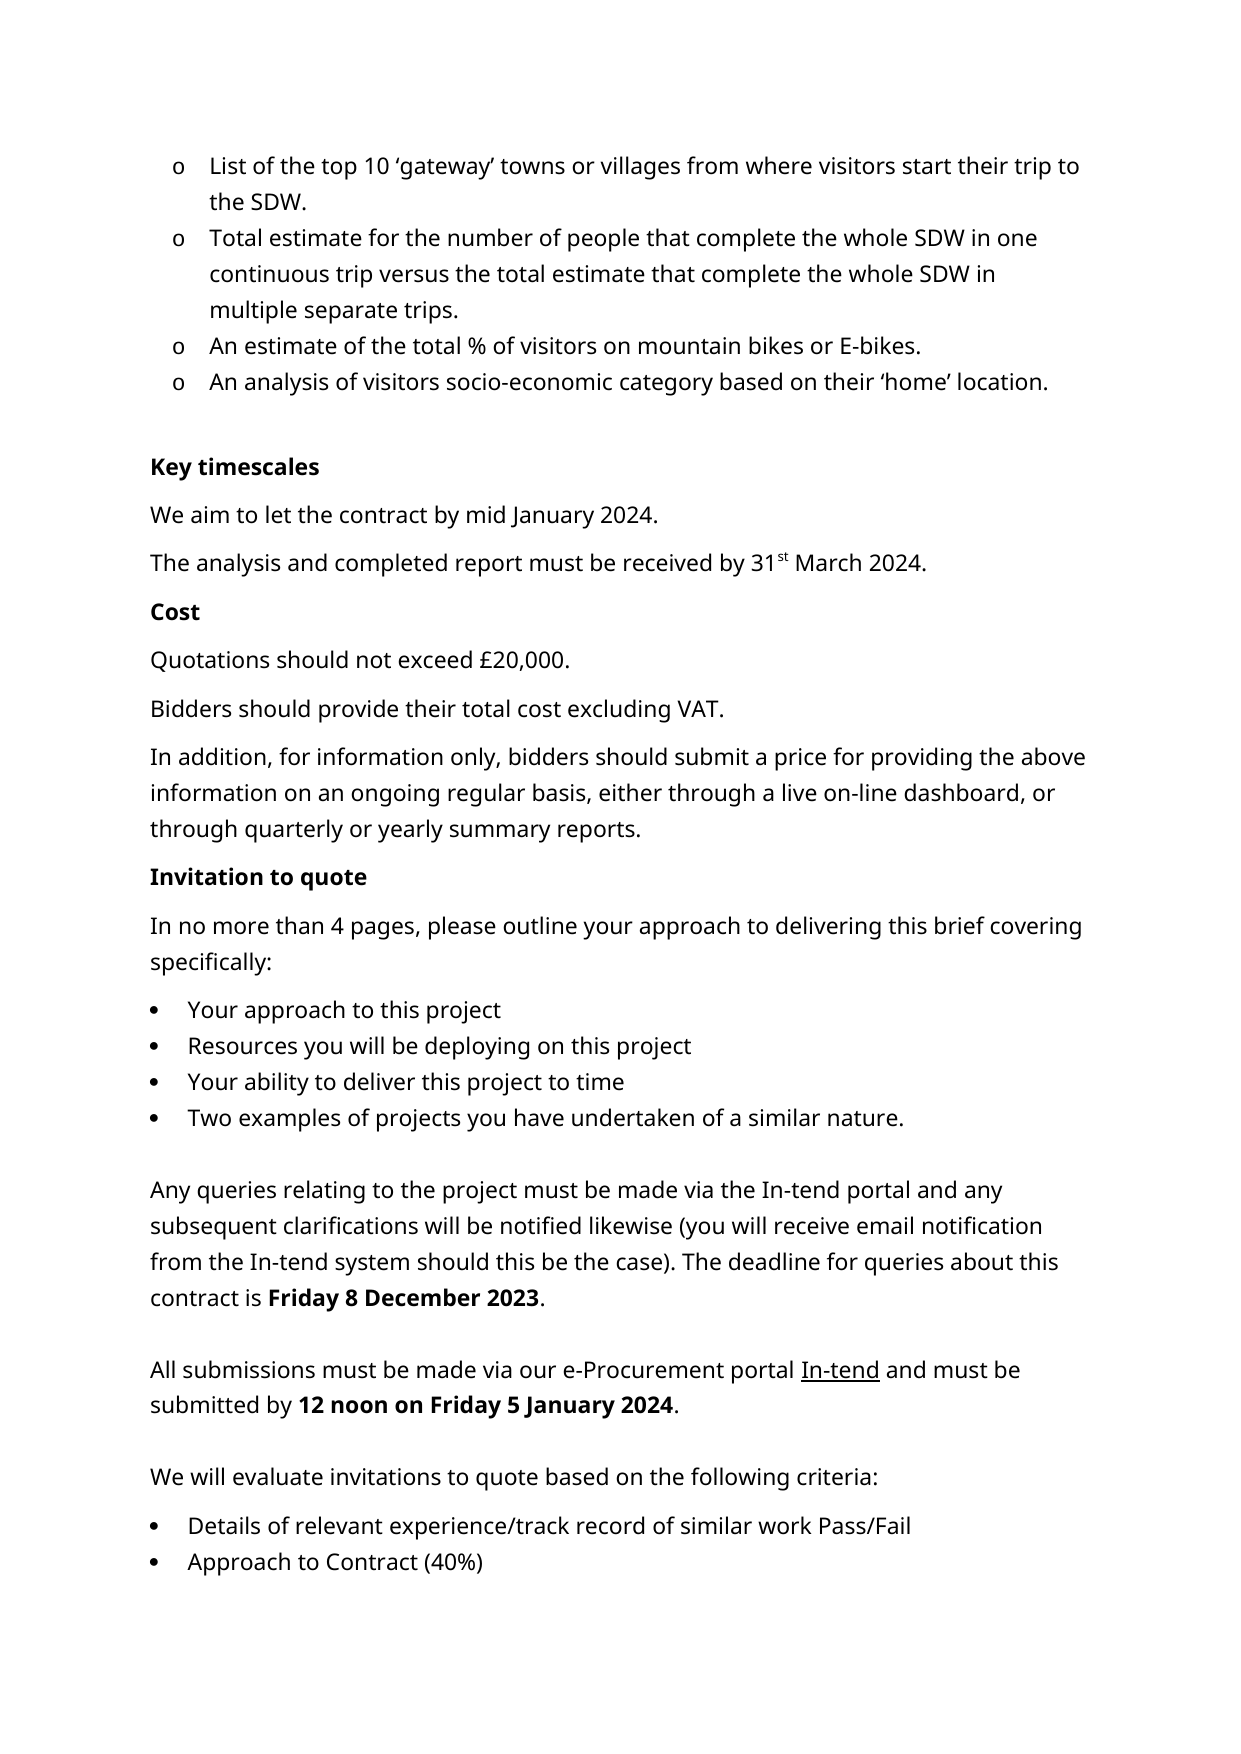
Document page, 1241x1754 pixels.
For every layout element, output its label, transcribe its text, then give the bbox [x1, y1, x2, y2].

list Details of relevant experience/track record of similar work Pass/Fail [150, 1510, 1090, 1541]
text We will evaluate invitations to quote based on the following criteria: [150, 1461, 1090, 1493]
text Bidders should provide their total cost excluding VAT. [150, 693, 1090, 724]
list Two examples of projects you have undertaken of a similar nature. [150, 1102, 1090, 1133]
list List of the top 10 ‘gateway’ towns or villages from where visitors start their trip to the SDW. [172, 150, 1090, 217]
text Key timescales [150, 450, 1090, 482]
list Total estimate for the number of people that complete the whole SDW in one continuous trip versus the total estimate that complete the whole SDW in multiple separate trips. [172, 222, 1090, 325]
text Quotations should not exceed £20,000. [150, 644, 1090, 675]
list Resources you will be deploying on this project [150, 1030, 1090, 1061]
text In addition, for information only, bidders should submit a price for providing the above information on an ongoing regular basis, either through a live on-line dashboard, or through quarterly or yearly summary reports. [150, 741, 1090, 844]
list An analysis of visitors socio-economic category based on their ‘home’ location. [172, 366, 1090, 397]
list Approach to Contract (40%) [150, 1546, 1090, 1577]
text In no more than 4 pages, please outline your approach to delivering this brief covering specifically: [150, 910, 1090, 977]
text Cost [150, 596, 1090, 627]
text Invitation to quote [150, 861, 1090, 893]
text We aim to let the contract by mid January 2024. [150, 499, 1090, 530]
text Any queries relating to the project must be made via the In-tend portal and any subsequent clarifications will be notified likewise (you will receive email notification from the In-tend system should this be the case). The deadline for queries about this contract is Friday 8 December 2023. [150, 1174, 1090, 1313]
text The analysis and completed report must be received by 31st March 2024. [150, 547, 1090, 578]
list An estimate of the total % of visitors on mountain bikes or E-bikes. [172, 330, 1090, 361]
list Your ability to deliver this project to time [150, 1066, 1090, 1097]
list Your approach to this project [150, 994, 1090, 1025]
text All submissions must be made via our e-Procurement portal In-tend and must be submitted by 12 noon on Friday 5 January 2024. [150, 1353, 1090, 1421]
